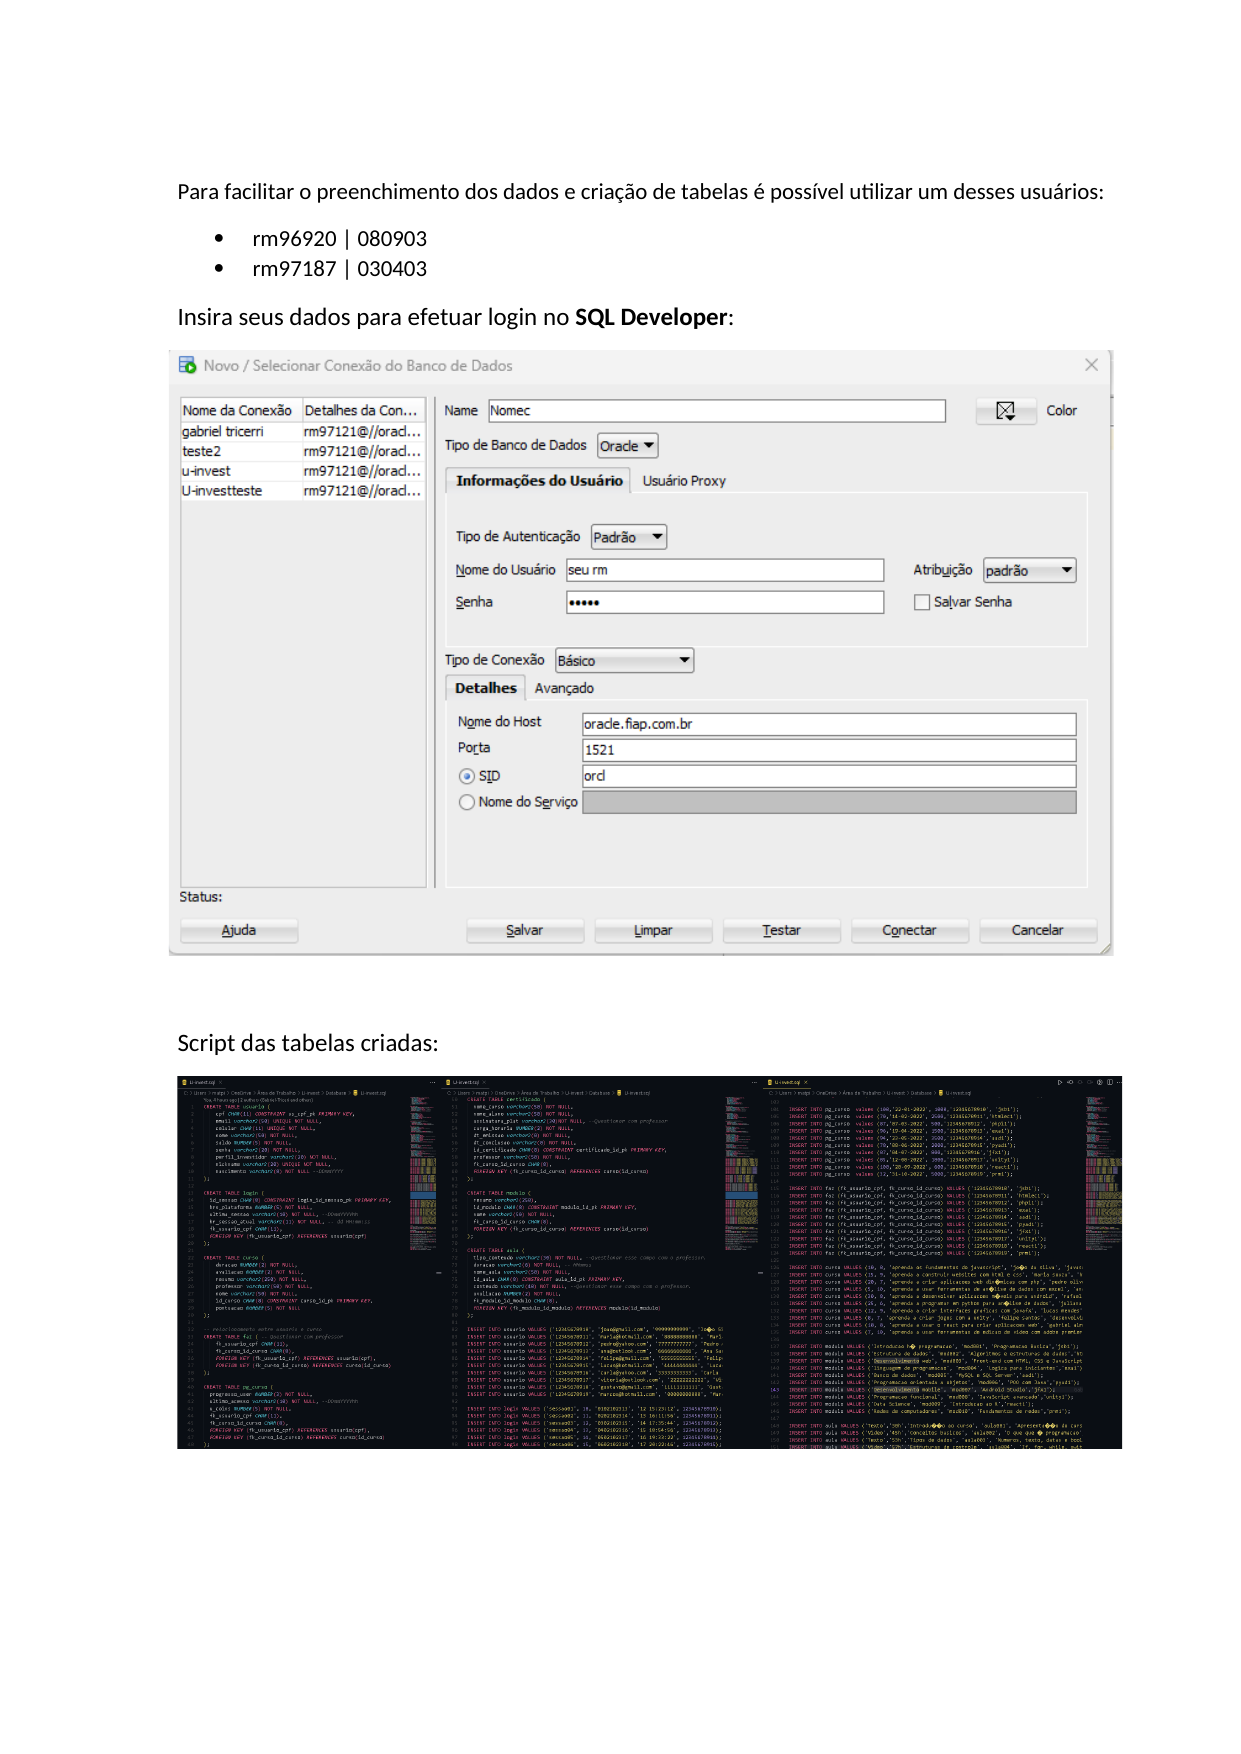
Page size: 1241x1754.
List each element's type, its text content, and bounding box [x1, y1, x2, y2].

text Insira seus dados para efetuar login no SQL Developer: [177, 301, 1122, 332]
text Script das tabelas criadas: [177, 1027, 1122, 1057]
list rm96920 | 080903 [215, 224, 1122, 252]
picture [177, 1076, 1123, 1449]
text Para facilitar o preenchimento dos dados e criação de tabelas é possível utilizar um desses usuários: [177, 177, 1122, 205]
list rm97187 | 030403 [215, 254, 1122, 282]
picture [168, 350, 1114, 956]
